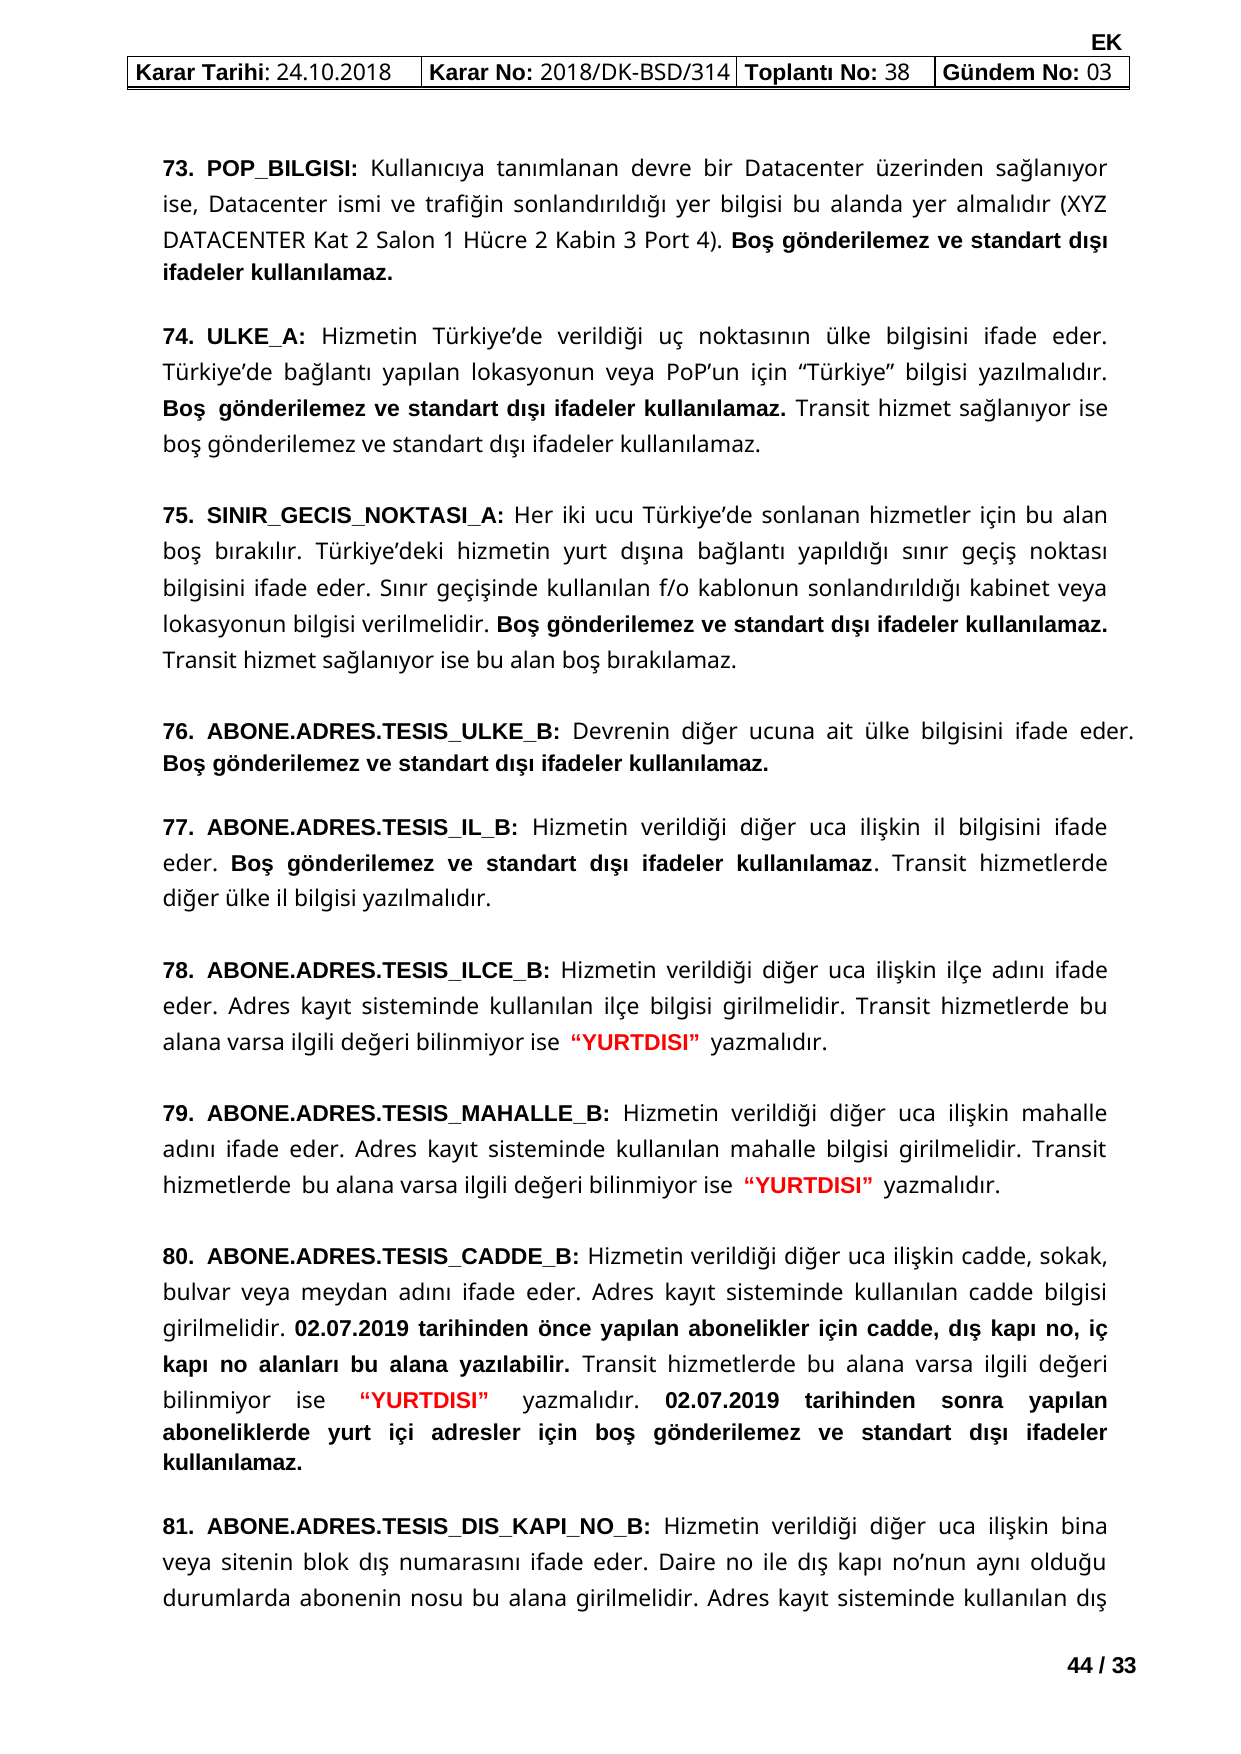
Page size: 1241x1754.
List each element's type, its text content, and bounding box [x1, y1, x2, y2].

table_header Karar No: 2018/DK-BSD/314 [422, 57, 736, 86]
list ABONE.ADRES.TESIS_CADDE_B: Hizmetin verildiği diğer uca ilişkin cadde, sokak, bulvar veya meydan adını ifade eder. Adres kayıt sisteminde kullanılan cadde bilgisi girilmelidir. 02.07.2019 tarihinden önce yapılan abonelikler için cadde, dış kapı no, iç kapı no alanları bu alana yazılabilir. Transit hizmetlerde bu alana varsa ilgili değeri bilinmiyor ise “YURTDISI” yazmalıdır. 02.07.2019 tarihinden sonra yapılan aboneliklerde yurt içi adresler için boş gönderilemez ve standart dışı ifadeler kullanılamaz. [162, 1240, 1108, 1475]
list ABONE.ADRES.TESIS_IL_B: Hizmetin verildiği diğer uca ilişkin il bilgisini ifade eder. Boş gönderilemez ve standart dışı ifadeler kullanılamaz. Transit hizmetlerde diğer ülke il bilgisi yazılmalıdır. [162, 811, 1108, 914]
list ABONE.ADRES.TESIS_ILCE_B: Hizmetin verildiği diğer uca ilişkin ilçe adını ifade eder. Adres kayıt sisteminde kullanılan ilçe bilgisi girilmelidir. Transit hizmetlerde bu alana varsa ilgili değeri bilinmiyor ise “YURTDISI” yazmalıdır. [162, 954, 1108, 1057]
list ULKE_A: Hizmetin Türkiye’de verildiği uç noktasının ülke bilgisini ifade eder. Türkiye’de bağlantı yapılan lokasyonun veya PoP’un için “Türkiye” bilgisi yazılmalıdır. Boş gönderilemez ve standart dışı ifadeler kullanılamaz. Transit hizmet sağlanıyor ise boş gönderilemez ve standart dışı ifadeler kullanılamaz. [162, 320, 1109, 459]
list ABONE.ADRES.TESIS_MAHALLE_B: Hizmetin verildiği diğer uca ilişkin mahalle adını ifade eder. Adres kayıt sisteminde kullanılan mahalle bilgisi girilmelidir. Transit hizmetlerde bu alana varsa ilgili değeri bilinmiyor ise “YURTDISI” yazmalıdır. [162, 1097, 1108, 1200]
table_header Gündem No: 03 [936, 57, 1129, 86]
list POP_BILGISI: Kullanıcıya tanımlanan devre bir Datacenter üzerinden sağlanıyor ise, Datacenter ismi ve trafiğin sonlandırıldığı yer bilgisi bu alanda yer almalıdır (XYZ DATACENTER Kat 2 Salon 1 Hücre 2 Kabin 3 Port 4). Boş gönderilemez ve standart dışı ifadeler kullanılamaz. [162, 152, 1108, 286]
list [162, 1510, 1109, 1613]
table_header Karar Tarihi: 24.10.2018 [128, 57, 421, 86]
list ABONE.ADRES.TESIS_ULKE_B: Devrenin diğer ucuna ait ülke bilgisini ifade eder. [162, 714, 1152, 746]
table_header Toplantı No: 38 [737, 57, 934, 86]
subtitle Boş gönderilemez ve standart dışı ifadeler kullanılamaz. [162, 750, 1152, 776]
list SINIR_GECIS_NOKTASI_A: Her iki ucu Türkiye’de sonlanan hizmetler için bu alan boş bırakılır. Türkiye’deki hizmetin yurt dışına bağlantı yapıldığı sınır geçiş noktası bilgisini ifade eder. Sınır geçişinde kullanılan f/o kablonun sonlandırıldığı kabinet veya lokasyonun bilgisi verilmelidir. Boş gönderilemez ve standart dışı ifadeler kullanılamaz. Transit hizmet sağlanıyor ise bu alan boş bırakılamaz. [162, 499, 1108, 675]
